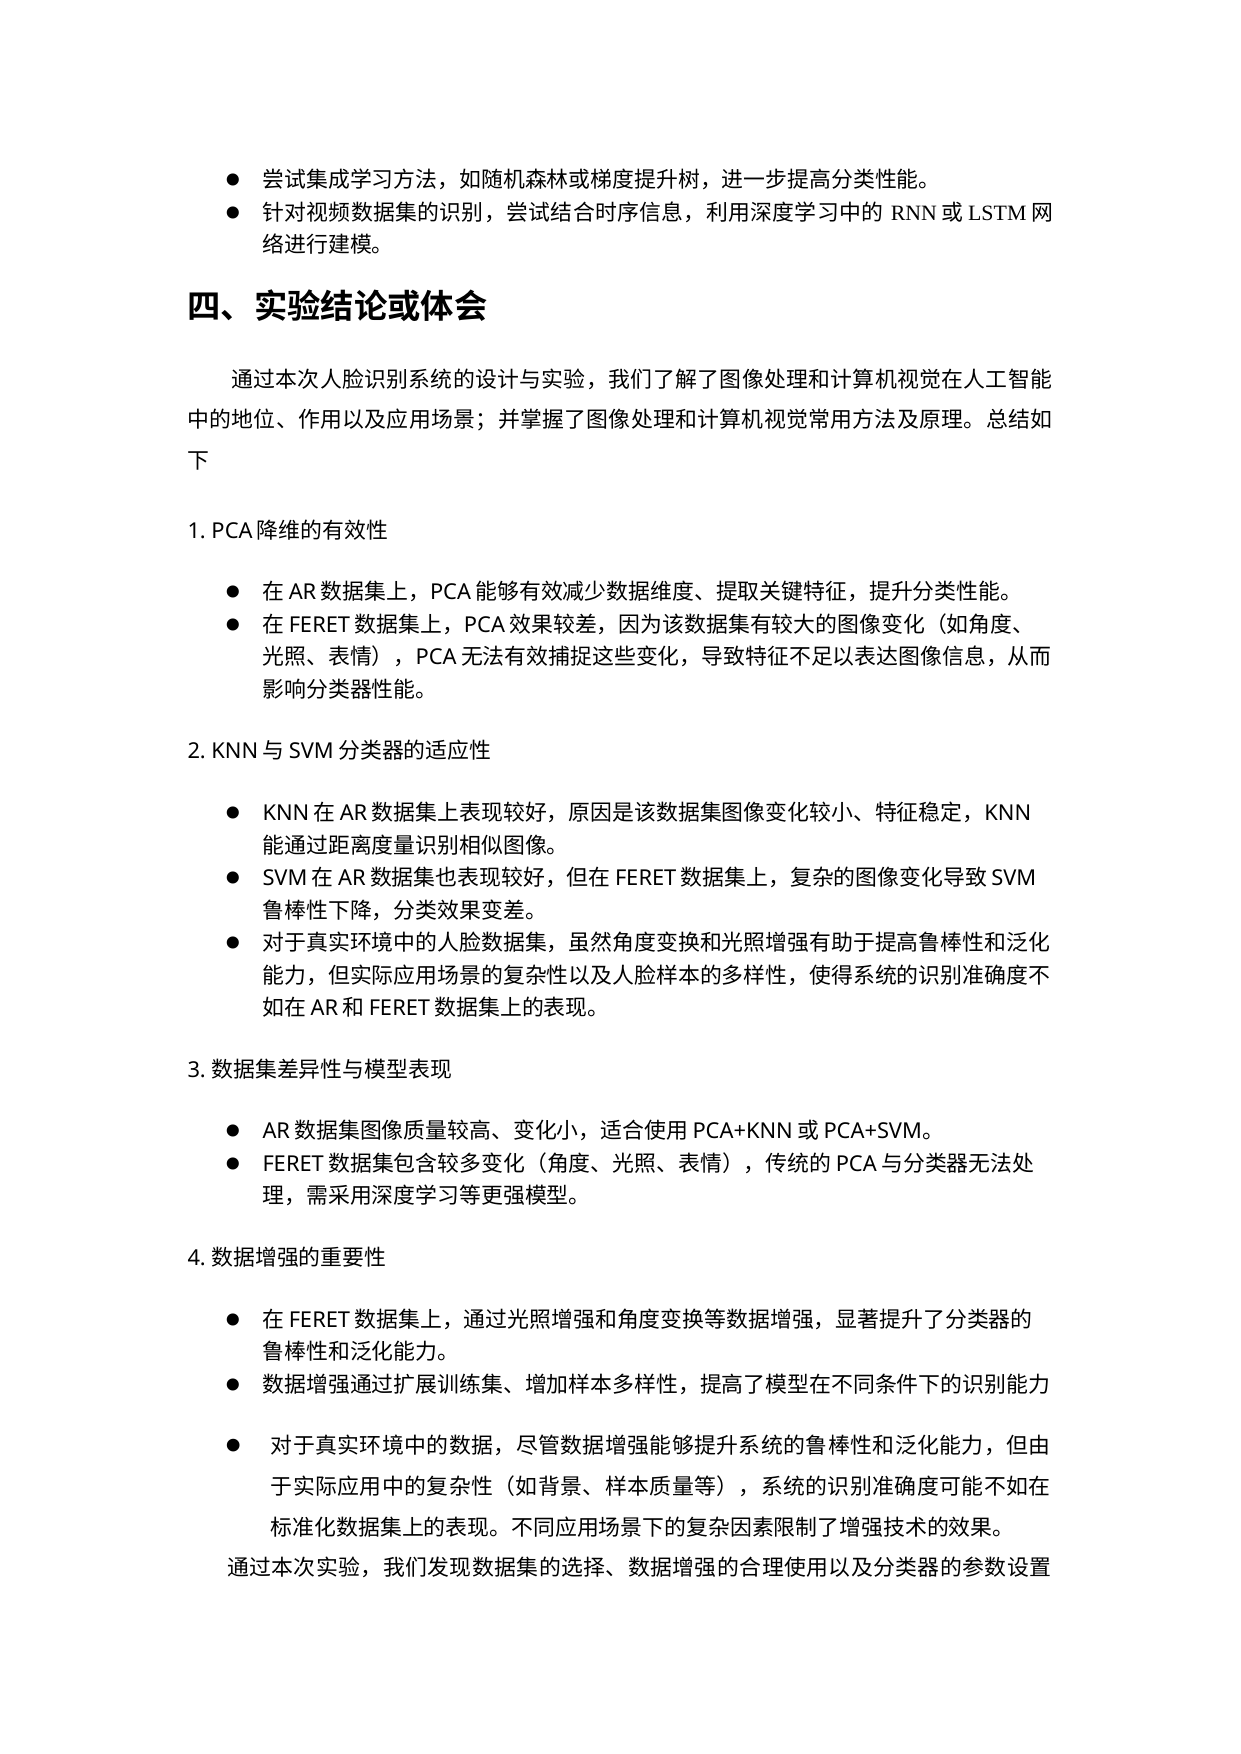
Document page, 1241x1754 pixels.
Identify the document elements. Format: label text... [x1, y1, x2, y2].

list 在FERET数据集上，通过光照增强和角度变换等数据增强，显著提升了分类器的鲁棒性和泛化能力。 [225, 1301, 1053, 1366]
text 2. KNN与SVM分类器的适应性 [187, 733, 1053, 766]
text 通过本次人脸识别系统的设计与实验，我们了解了图像处理和计算机视觉在人工智能中的地位、作用以及应用场景；并掌握了图像处理和计算机视觉常用方法及原理。总结如下 [187, 361, 1053, 475]
list AR数据集图像质量较高、变化小，适合使用PCA+KNN或PCA+SVM。 [225, 1113, 1053, 1146]
subtitle 四、实验结论或体会 [187, 272, 1053, 337]
list SVM在AR数据集也表现较好，但在FERET数据集上，复杂的图像变化导致SVM鲁棒性下降，分类效果变差。 [225, 860, 1053, 925]
list 在FERET数据集上，PCA效果较差，因为该数据集有较大的图像变化（如角度、光照、表情），PCA无法有效捕捉这些变化，导致特征不足以表达图像信息，从而影响分类器性能。 [225, 606, 1053, 704]
list 数据增强通过扩展训练集、增加样本多样性，提高了模型在不同条件下的识别能力 [225, 1366, 1053, 1399]
text 1. PCA降维的有效性 [187, 512, 1053, 545]
list 在AR数据集上，PCA能够有效减少数据维度、提取关键特征，提升分类性能。 [225, 574, 1053, 606]
list KNN在AR数据集上表现较好，原因是该数据集图像变化较小、特征稳定，KNN能通过距离度量识别相似图像。 [225, 795, 1053, 860]
list 对于真实环境中的数据，尽管数据增强能够提升系统的鲁棒性和泛化能力，但由于实际应用中的复杂性（如背景、样本质量等），系统的识别准确度可能不如在标准化数据集上的表现。不同应用场景下的复杂因素限制了增强技术的效果。 [225, 1428, 1053, 1542]
text 4. 数据增强的重要性 [187, 1240, 1053, 1272]
list 对于真实环境中的人脸数据集，虽然角度变换和光照增强有助于提高鲁棒性和泛化能力，但实际应用场景的复杂性以及人脸样本的多样性，使得系统的识别准确度不如在AR和FERET数据集上的表现。 [225, 925, 1053, 1022]
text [187, 1550, 1053, 1582]
text 3. 数据集差异性与模型表现 [187, 1051, 1053, 1084]
list FERET数据集包含较多变化（角度、光照、表情），传统的PCA与分类器无法处理，需采用深度学习等更强模型。 [225, 1146, 1053, 1211]
list 尝试集成学习方法，如随机森林或梯度提升树，进一步提高分类性能。 [225, 162, 1053, 194]
list 针对视频数据集的识别，尝试结合时序信息，利用深度学习中的RNN或LSTM网络进行建模。 [225, 194, 1053, 259]
